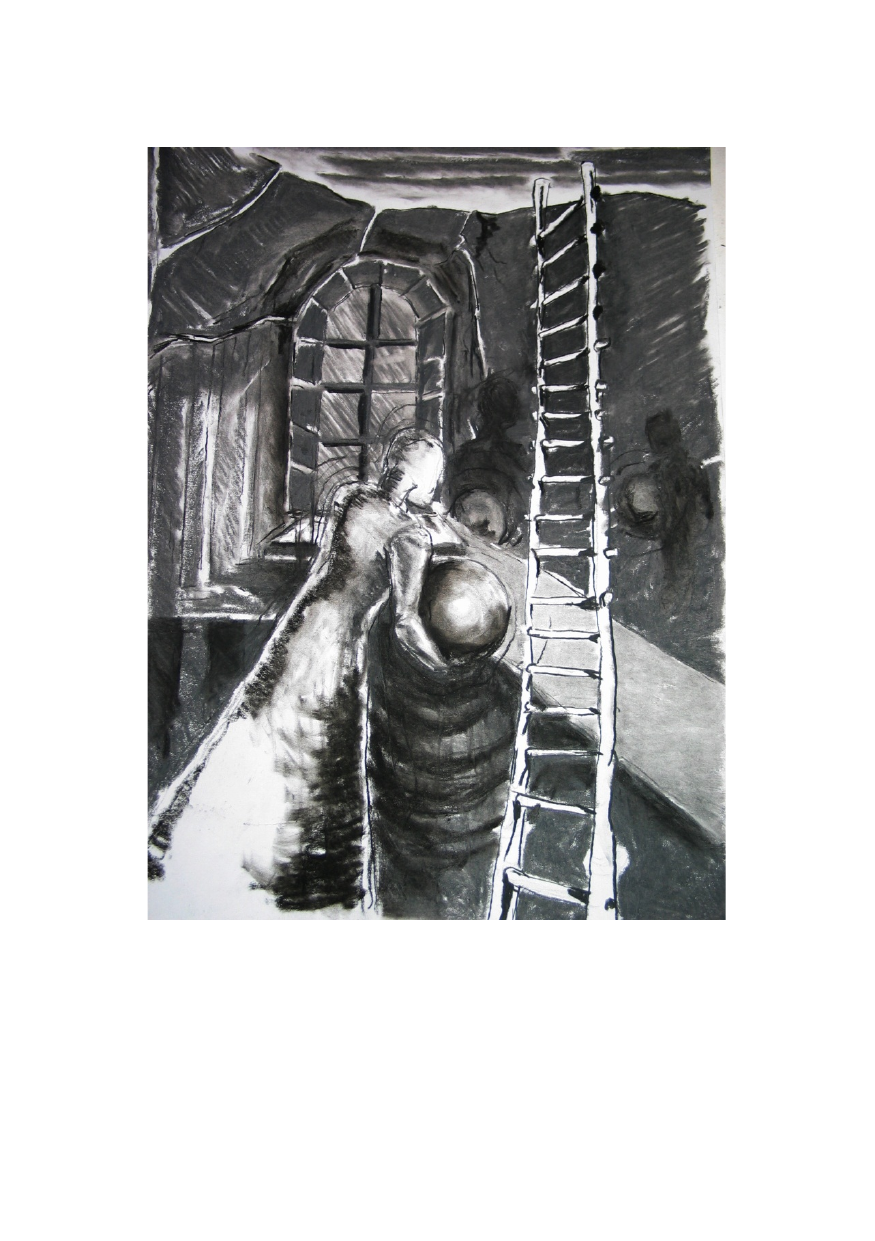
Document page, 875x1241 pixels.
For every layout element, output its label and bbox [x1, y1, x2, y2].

picture [147, 147, 726, 920]
